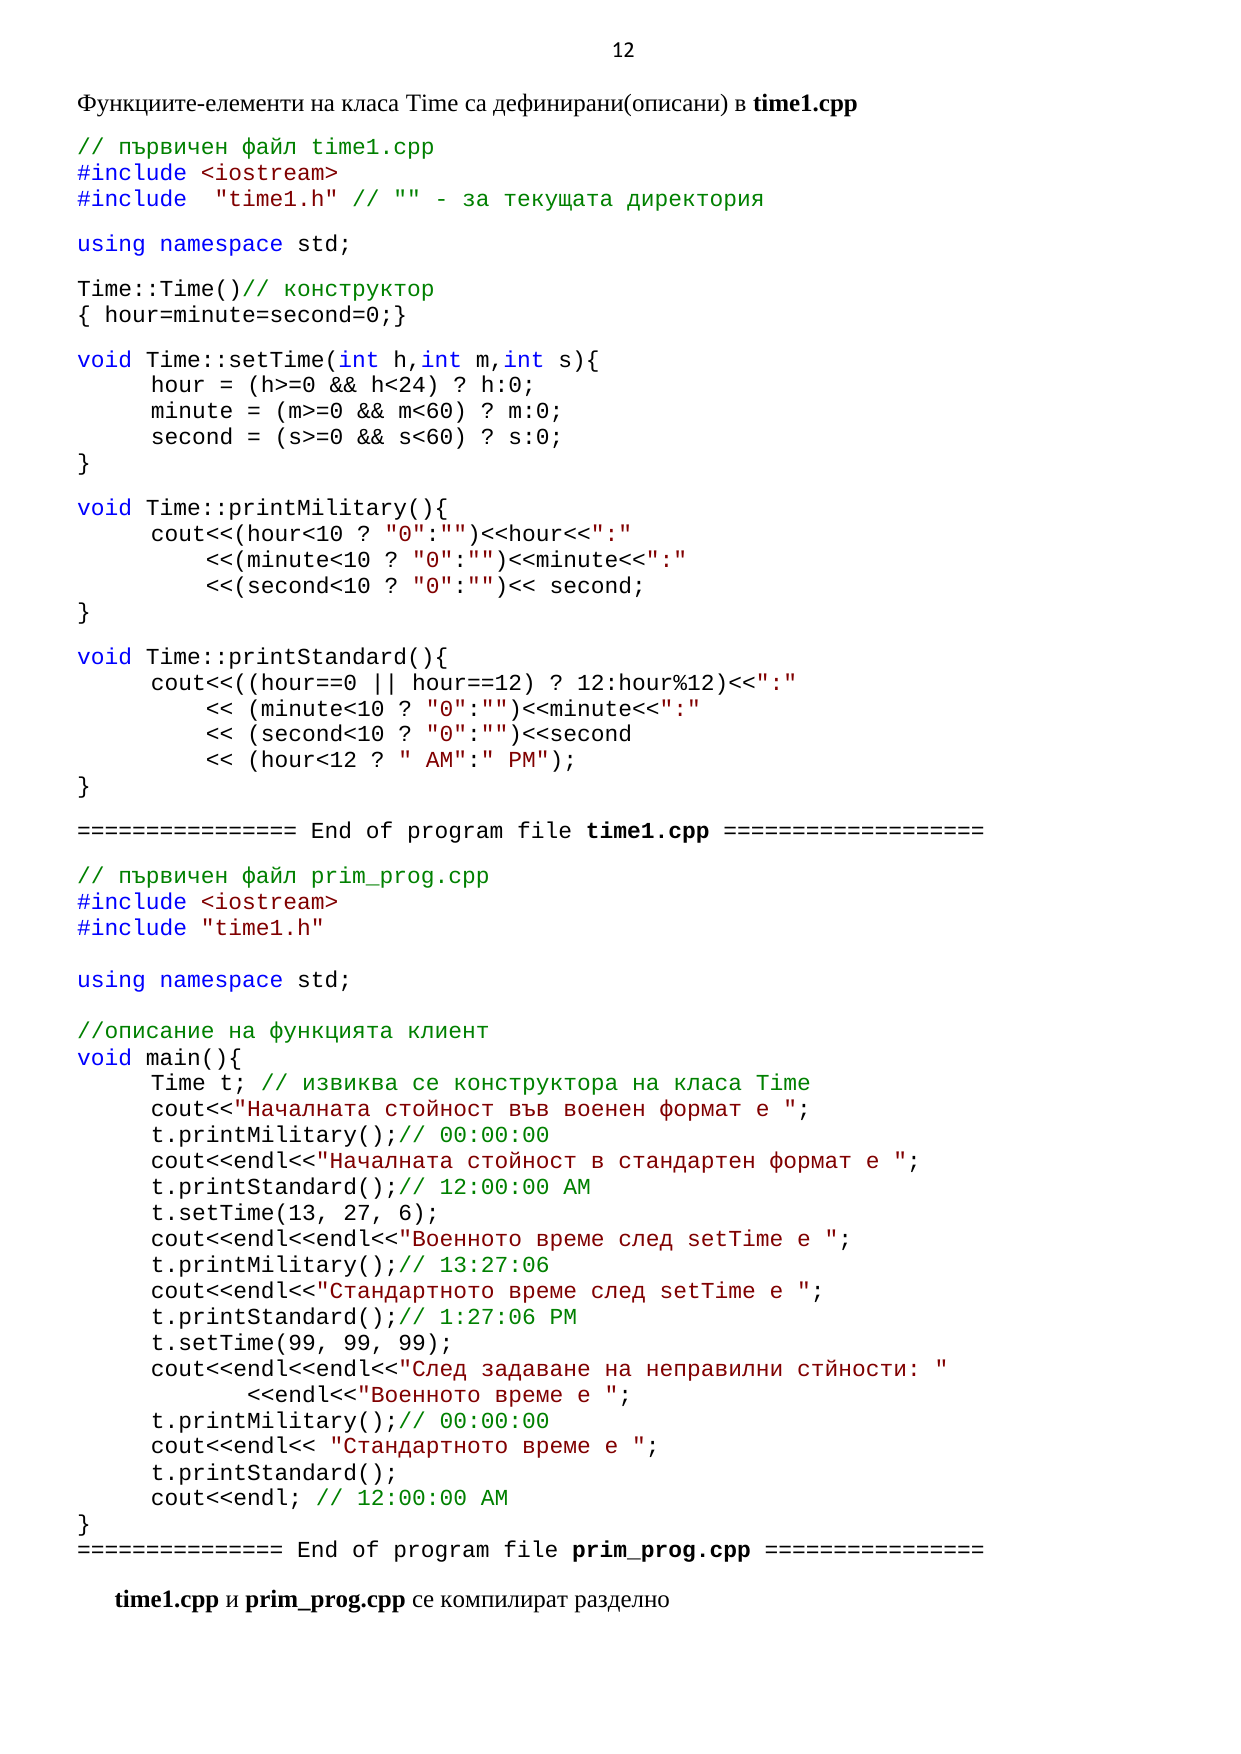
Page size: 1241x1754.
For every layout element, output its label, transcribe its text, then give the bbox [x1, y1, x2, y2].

text cout<<endl<<endl<<"След задаване на неправилни стйности: " [77, 1357, 1169, 1383]
text <<endl<<"Военното време е "; [77, 1383, 1169, 1409]
text <<(second<10 ? "0":"")<< second; [77, 574, 1169, 600]
text =============== End of program file prim_prog.cpp ================ [18, 1539, 1169, 1564]
text using namespace std; [77, 232, 1169, 258]
text //описание на функцията клиент [77, 1020, 1169, 1046]
text // първичен файл prim_prog.cpp [77, 864, 1169, 890]
text } [77, 775, 1169, 801]
text t.printMilitary();// 00:00:00 [77, 1124, 1169, 1149]
text hour = (h>=0 && h<24) ? h:0; [77, 374, 1169, 400]
text <<(minute<10 ? "0":"")<<minute<<":" [77, 548, 1169, 574]
text << (hour<12 ? " AM":" PM"); [77, 749, 1169, 775]
text t.printMilitary();// 13:27:06 [77, 1253, 1169, 1279]
text void main(){ [77, 1046, 1169, 1072]
text Функциите-елементи на класа Time са дефинирани(описани) в time1.cpp [77, 88, 1169, 117]
text Time t; // извиква се конструктора на класа Time [77, 1072, 1169, 1098]
text } [77, 452, 1169, 478]
text #include "time1.h" [77, 916, 1169, 942]
text t.setTime(99, 99, 99); [77, 1331, 1169, 1357]
text << (second<10 ? "0":"")<<second [77, 723, 1169, 749]
text // първичен файл time1.cpp [77, 136, 1169, 162]
text t.setTime(13, 27, 6); [77, 1201, 1169, 1227]
text t.printStandard();// 1:27:06 PM [77, 1305, 1169, 1331]
text t.printStandard(); [77, 1461, 1169, 1487]
text cout<<((hour==0 || hour==12) ? 12:hour%12)<<":" [77, 671, 1169, 697]
text cout<<endl<<"Началната стойност в стандартен формат е "; [77, 1149, 1169, 1176]
text void Time::printMilitary(){ [77, 496, 1169, 522]
text cout<<"Началната стойност във военен формат е "; [77, 1098, 1169, 1124]
text t.printStandard();// 12:00:00 AM [77, 1176, 1169, 1201]
text << (minute<10 ? "0":"")<<minute<<":" [77, 697, 1169, 723]
text cout<<(hour<10 ? "0":"")<<hour<<":" [77, 522, 1169, 548]
text } [77, 1513, 1169, 1539]
text using namespace std; [77, 968, 1169, 994]
text ================ End of program file time1.cpp =================== [18, 819, 1169, 845]
text Time::Time()// конструктор [77, 277, 1169, 303]
text minute = (m>=0 && m<60) ? m:0; [77, 400, 1169, 426]
text cout<<endl<<"Стандартното време след setTime e "; [77, 1279, 1169, 1305]
text t.printMilitary();// 00:00:00 [77, 1409, 1169, 1435]
text void Time::setTime(int h,int m,int s){ [77, 348, 1169, 374]
text { hour=minute=second=0;} [77, 303, 1169, 329]
text second = (s>=0 && s<60) ? s:0; [77, 426, 1169, 452]
text #include <iostream> [77, 162, 1169, 188]
text } [77, 600, 1169, 626]
text void Time::printStandard(){ [77, 645, 1169, 671]
text #include "time1.h" // "" - за текущата директория [77, 188, 1169, 213]
text cout<<endl<< "Стандартното време e "; [77, 1435, 1169, 1461]
text cout<<endl; // 12:00:00 AM [77, 1487, 1169, 1513]
text #include <iostream> [77, 890, 1169, 916]
text cout<<endl<<endl<<"Военното време след setTime e "; [77, 1227, 1169, 1253]
text time1.cpp и prim_prog.cpp се компилират разделно [77, 1584, 1169, 1612]
